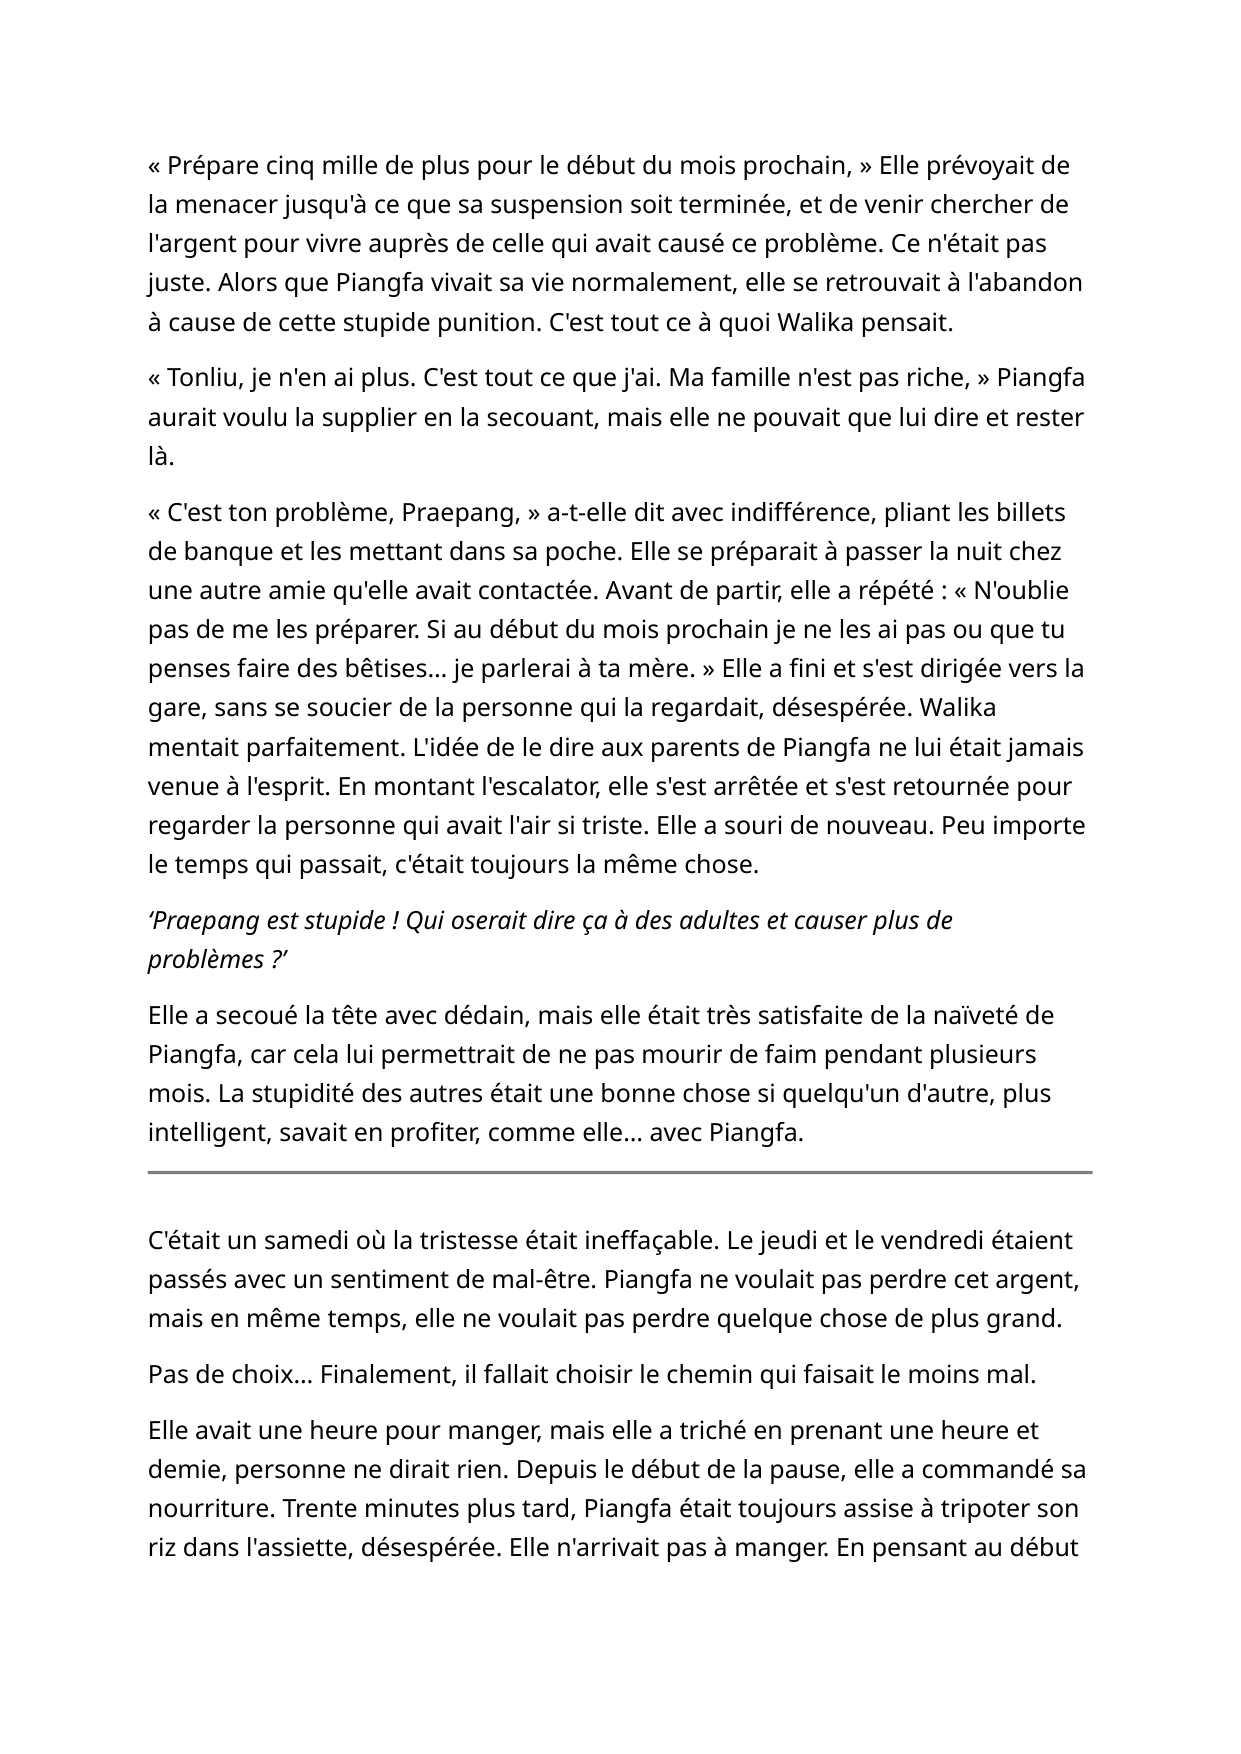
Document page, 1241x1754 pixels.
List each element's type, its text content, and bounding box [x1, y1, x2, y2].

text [148, 1413, 1093, 1564]
text « Tonliu, je n'en ai plus. C'est tout ce que j'ai. Ma famille n'est pas riche, » Piangfa aurait voulu la supplier en la secouant, mais elle ne pouvait que lui dire et rester là. [148, 360, 1093, 472]
text Pas de choix… Finalement, il fallait choisir le chemin qui faisait le moins mal. [148, 1357, 1093, 1391]
text « C'est ton problème, Praepang, » a-t-elle dit avec indifférence, pliant les billets de banque et les mettant dans sa poche. Elle se préparait à passer la nuit chez une autre amie qu'elle avait contactée. Avant de partir, elle a répété : « N'oublie pas de me les préparer. Si au début du mois prochain je ne les ai pas ou que tu penses faire des bêtises… je parlerai à ta mère. » Elle a fini et s'est dirigée vers la gare, sans se soucier de la personne qui la regardait, désespérée. Walika mentait parfaitement. L'idée de le dire aux parents de Piangfa ne lui était jamais venue à l'esprit. En montant l'escalator, elle s'est arrêtée et s'est retournée pour regarder la personne qui avait l'air si triste. Elle a souri de nouveau. Peu importe le temps qui passait, c'était toujours la même chose. [148, 494, 1093, 881]
text Elle a secoué la tête avec dédain, mais elle était très satisfaite de la naïveté de Piangfa, car cela lui permettrait de ne pas mourir de faim pendant plusieurs mois. La stupidité des autres était une bonne chose si quelqu'un d'autre, plus intelligent, savait en profiter, comme elle… avec Piangfa. [148, 998, 1093, 1149]
text ‘Praepang est stupide ! Qui oserait dire ça à des adultes et causer plus de problèmes ?’ [148, 903, 1093, 976]
text C'était un samedi où la tristesse était ineffaçable. Le jeudi et le vendredi étaient passés avec un sentiment de mal-être. Piangfa ne voulait pas perdre cet argent, mais en même temps, elle ne voulait pas perdre quelque chose de plus grand. [148, 1223, 1093, 1335]
text « Prépare cinq mille de plus pour le début du mois prochain, » Elle prévoyait de la menacer jusqu'à ce que sa suspension soit terminée, et de venir chercher de l'argent pour vivre auprès de celle qui avait causé ce problème. Ce n'était pas juste. Alors que Piangfa vivait sa vie normalement, elle se retrouvait à l'abandon à cause de cette stupide punition. C'est tout ce à quoi Walika pensait. [148, 148, 1093, 338]
